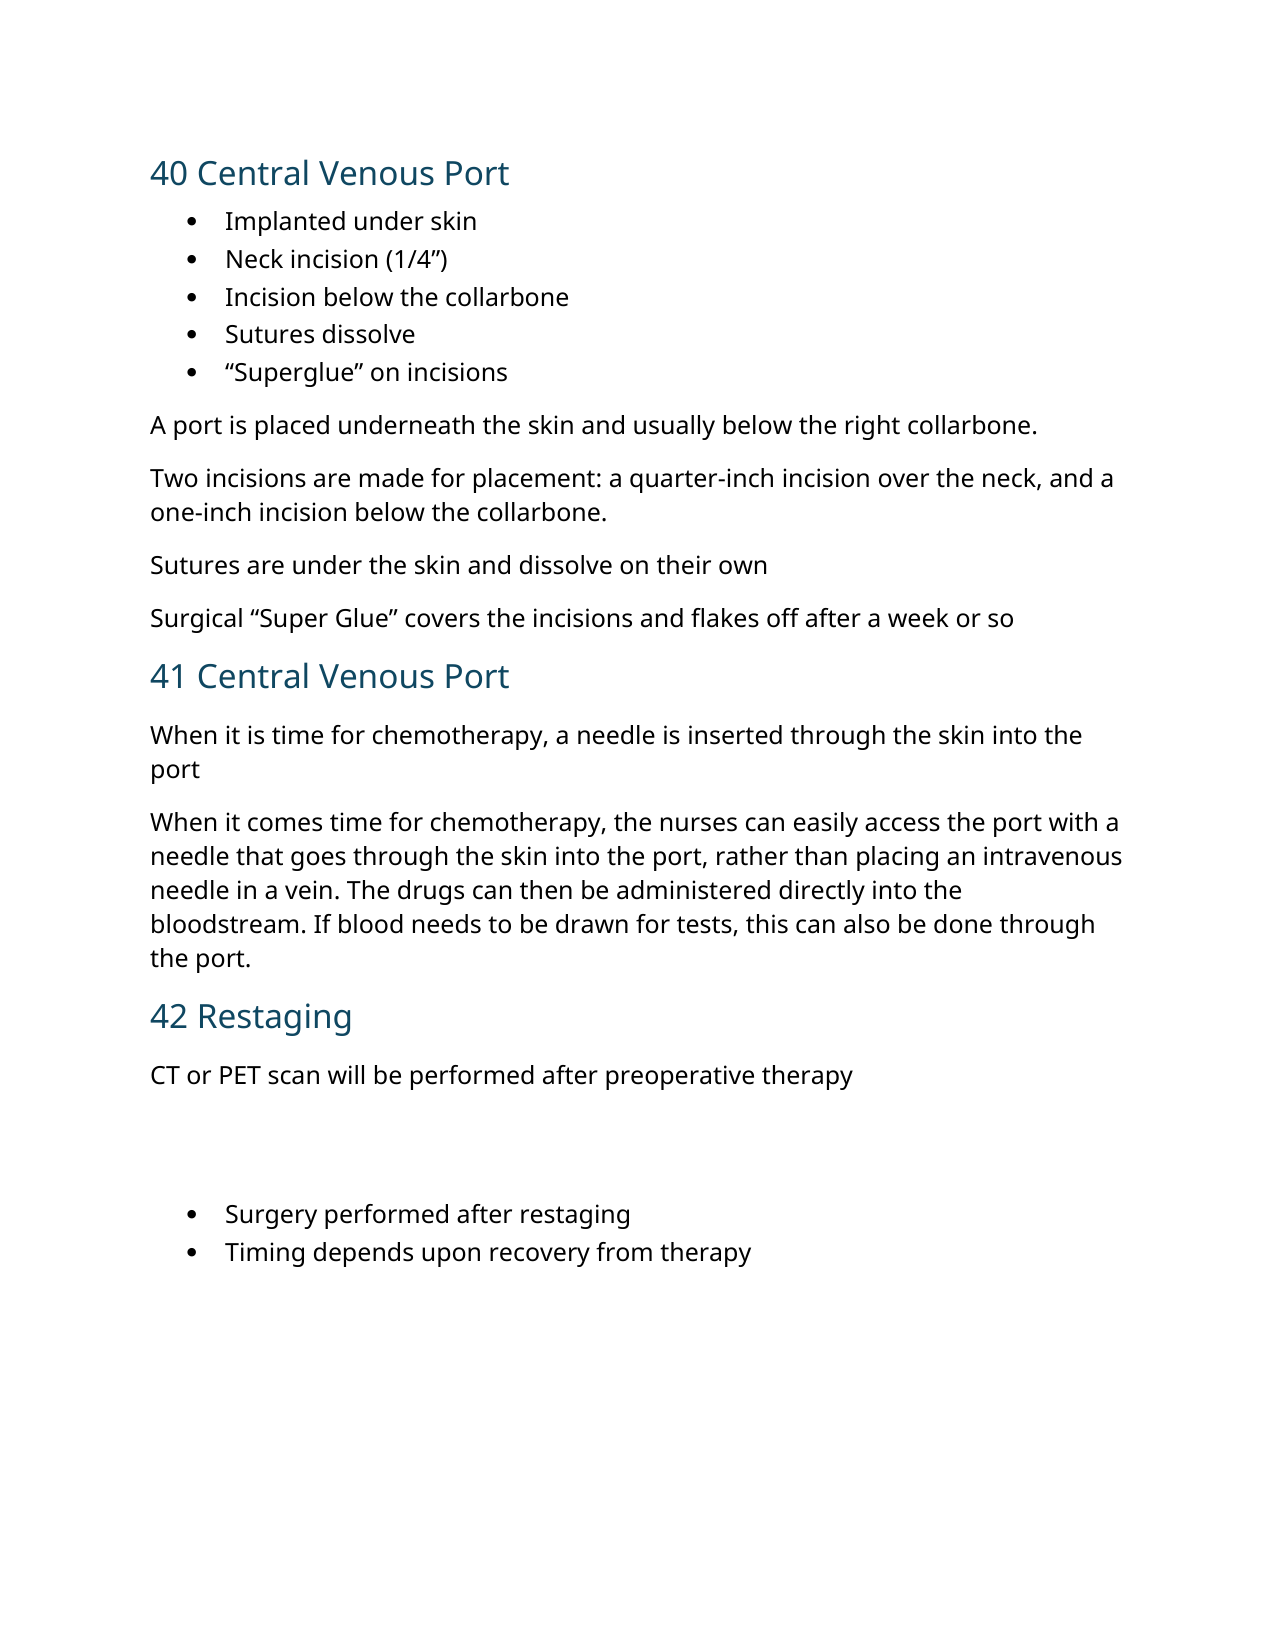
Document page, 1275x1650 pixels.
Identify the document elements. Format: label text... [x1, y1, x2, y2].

text A port is placed underneath the skin and usually below the right collarbone. [150, 408, 1125, 442]
list Surgery performed after restaging [187, 1197, 1125, 1231]
text Two incisions are made for placement: a quarter-inch incision over the neck, and a one-inch incision below the collarbone. [150, 461, 1125, 529]
list Implanted under skin [187, 204, 1125, 238]
list Neck incision (1/4”) [187, 242, 1125, 276]
list Timing depends upon recovery from therapy [187, 1235, 1125, 1269]
text CT or PET scan will be performed after preoperative therapy [150, 1057, 1125, 1091]
subtitle 41 Central Venous Port [150, 653, 1125, 698]
text Sutures are under the skin and dissolve on their own [150, 547, 1125, 582]
subtitle 40 Central Venous Port [150, 150, 1125, 195]
text Surgical “Super Glue” covers the incisions and flakes off after a week or so [150, 600, 1125, 634]
list Sutures dissolve [187, 317, 1125, 351]
list Incision below the collarbone [187, 279, 1125, 313]
text When it is time for chemotherapy, a needle is inserted through the skin into the port [150, 717, 1125, 785]
text When it comes time for chemotherapy, the nurses can easily access the port with a needle that goes through the skin into the port, rather than placing an intravenous needle in a vein. The drugs can then be administered directly into the bloodstream. If blood needs to be drawn for tests, this can also be done through the port. [150, 804, 1125, 974]
list “Superglue” on incisions [187, 355, 1125, 389]
subtitle 42 Restaging [150, 993, 1125, 1039]
